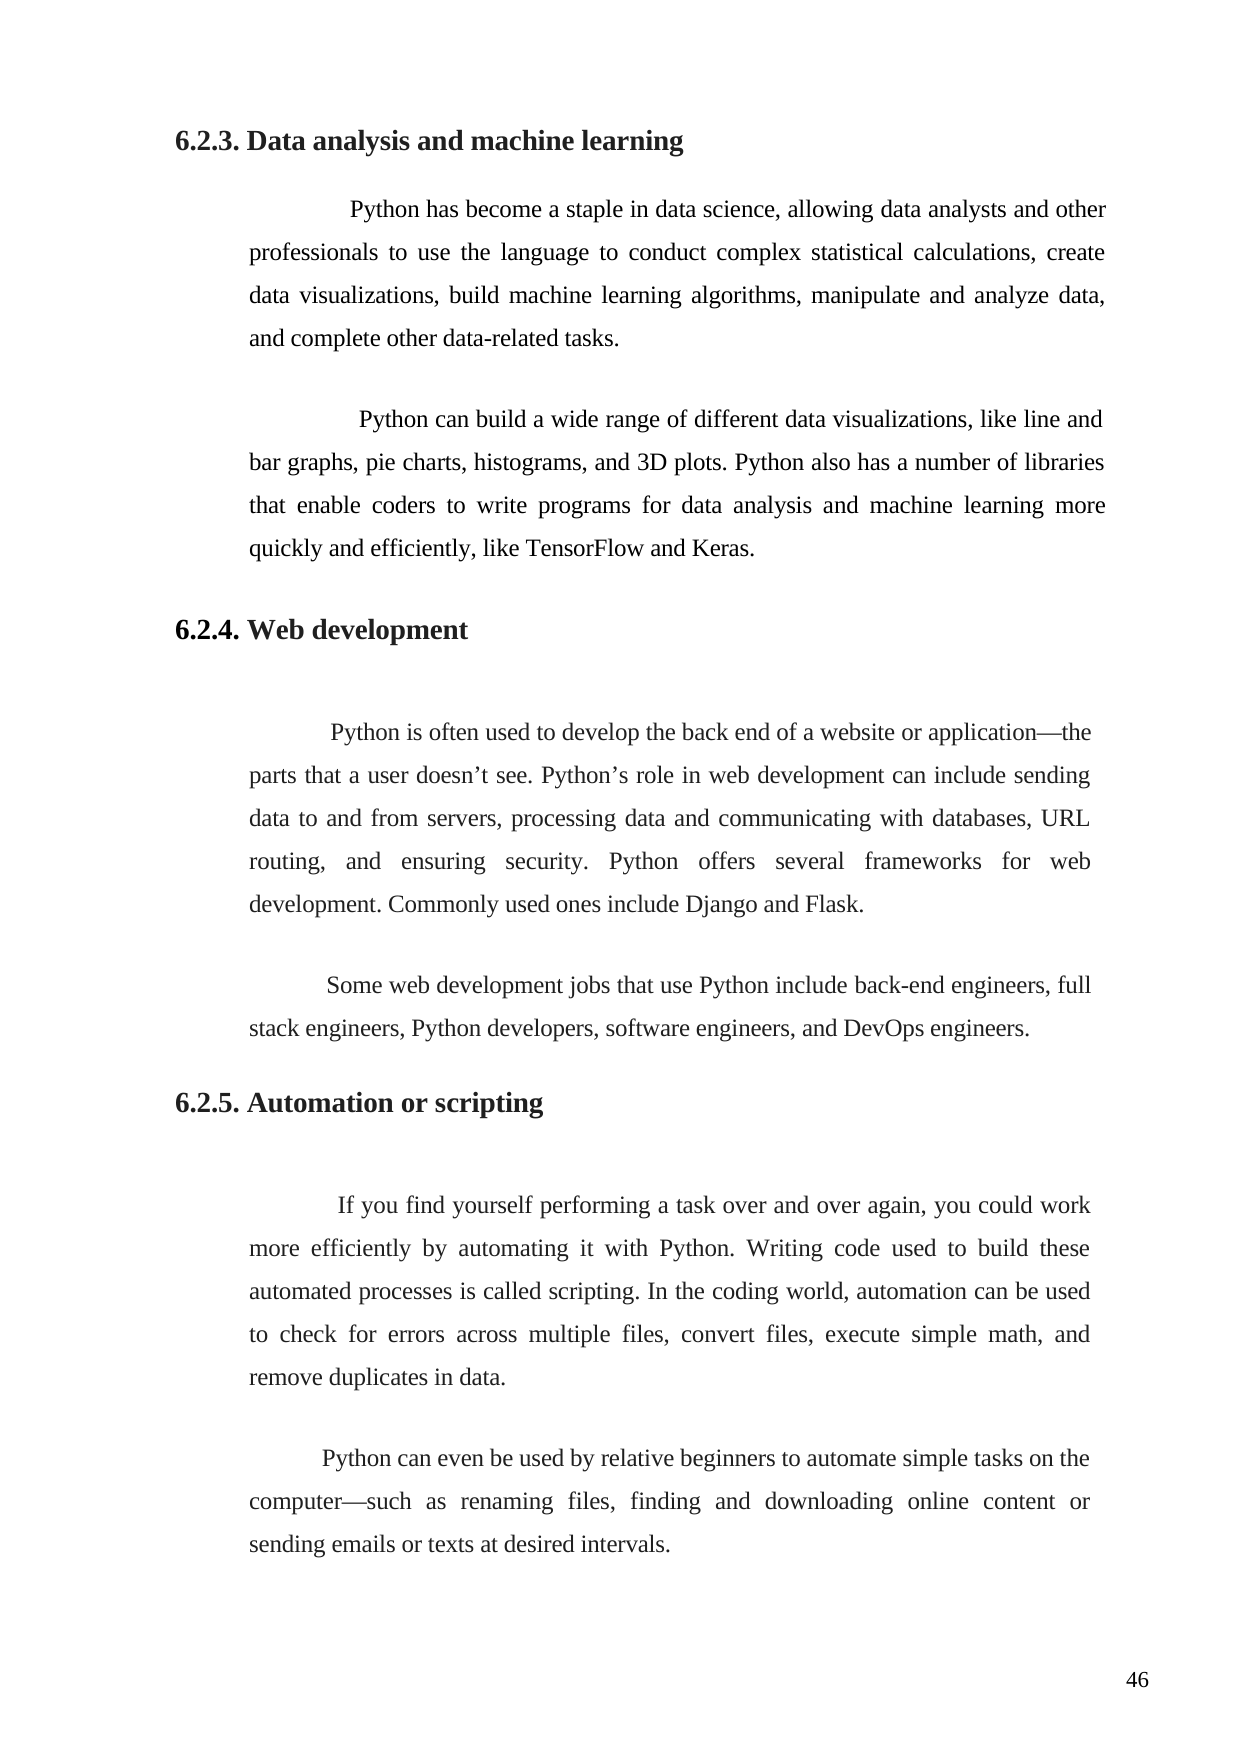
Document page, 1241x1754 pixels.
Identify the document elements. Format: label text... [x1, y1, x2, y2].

text If you find yourself performing a task over and over again, you could work more efficiently by automating it with Python. Writing code used to build these automated processes is called scripting. In the coding world, automation can be used to check for errors across multiple files, convert files, execute simple math, and remove duplicates in data. [249, 1190, 1091, 1391]
subtitle 6.2.5. Automation or scripting [175, 1085, 1148, 1119]
text Python can build a wide range of different data visualizations, like line and bar graphs, pie charts, histograms, and 3D plots. Python also has a number of libraries that enable coders to write programs for data analysis and machine learning more quickly and efficiently, like TensorFlow and Keras. [249, 404, 1106, 562]
subtitle 6.2.4. Web development [175, 612, 1148, 646]
subtitle 6.2.3. Data analysis and machine learning [175, 123, 1148, 156]
text Python can even be used by relative beginners to automate simple tasks on the computer—such as renaming files, finding and downloading online content or sending emails or texts at desired intervals. [249, 1443, 1091, 1558]
text Some web development jobs that use Python include back-end engineers, full stack engineers, Python developers, software engineers, and DevOps engineers. [249, 970, 1091, 1042]
text Python has become a staple in data science, allowing data analysts and other professionals to use the language to conduct complex statistical calculations, create data visualizations, build machine learning algorithms, manipulate and analyze data, and complete other data-related tasks. [249, 194, 1106, 352]
text Python is often used to develop the back end of a website or application—the parts that a user doesn’t see. Python’s role in web development can include sending data to and from servers, processing data and communicating with databases, URL routing, and ensuring security. Python offers several frameworks for web development. Commonly used ones include Django and Flask. [249, 717, 1091, 918]
